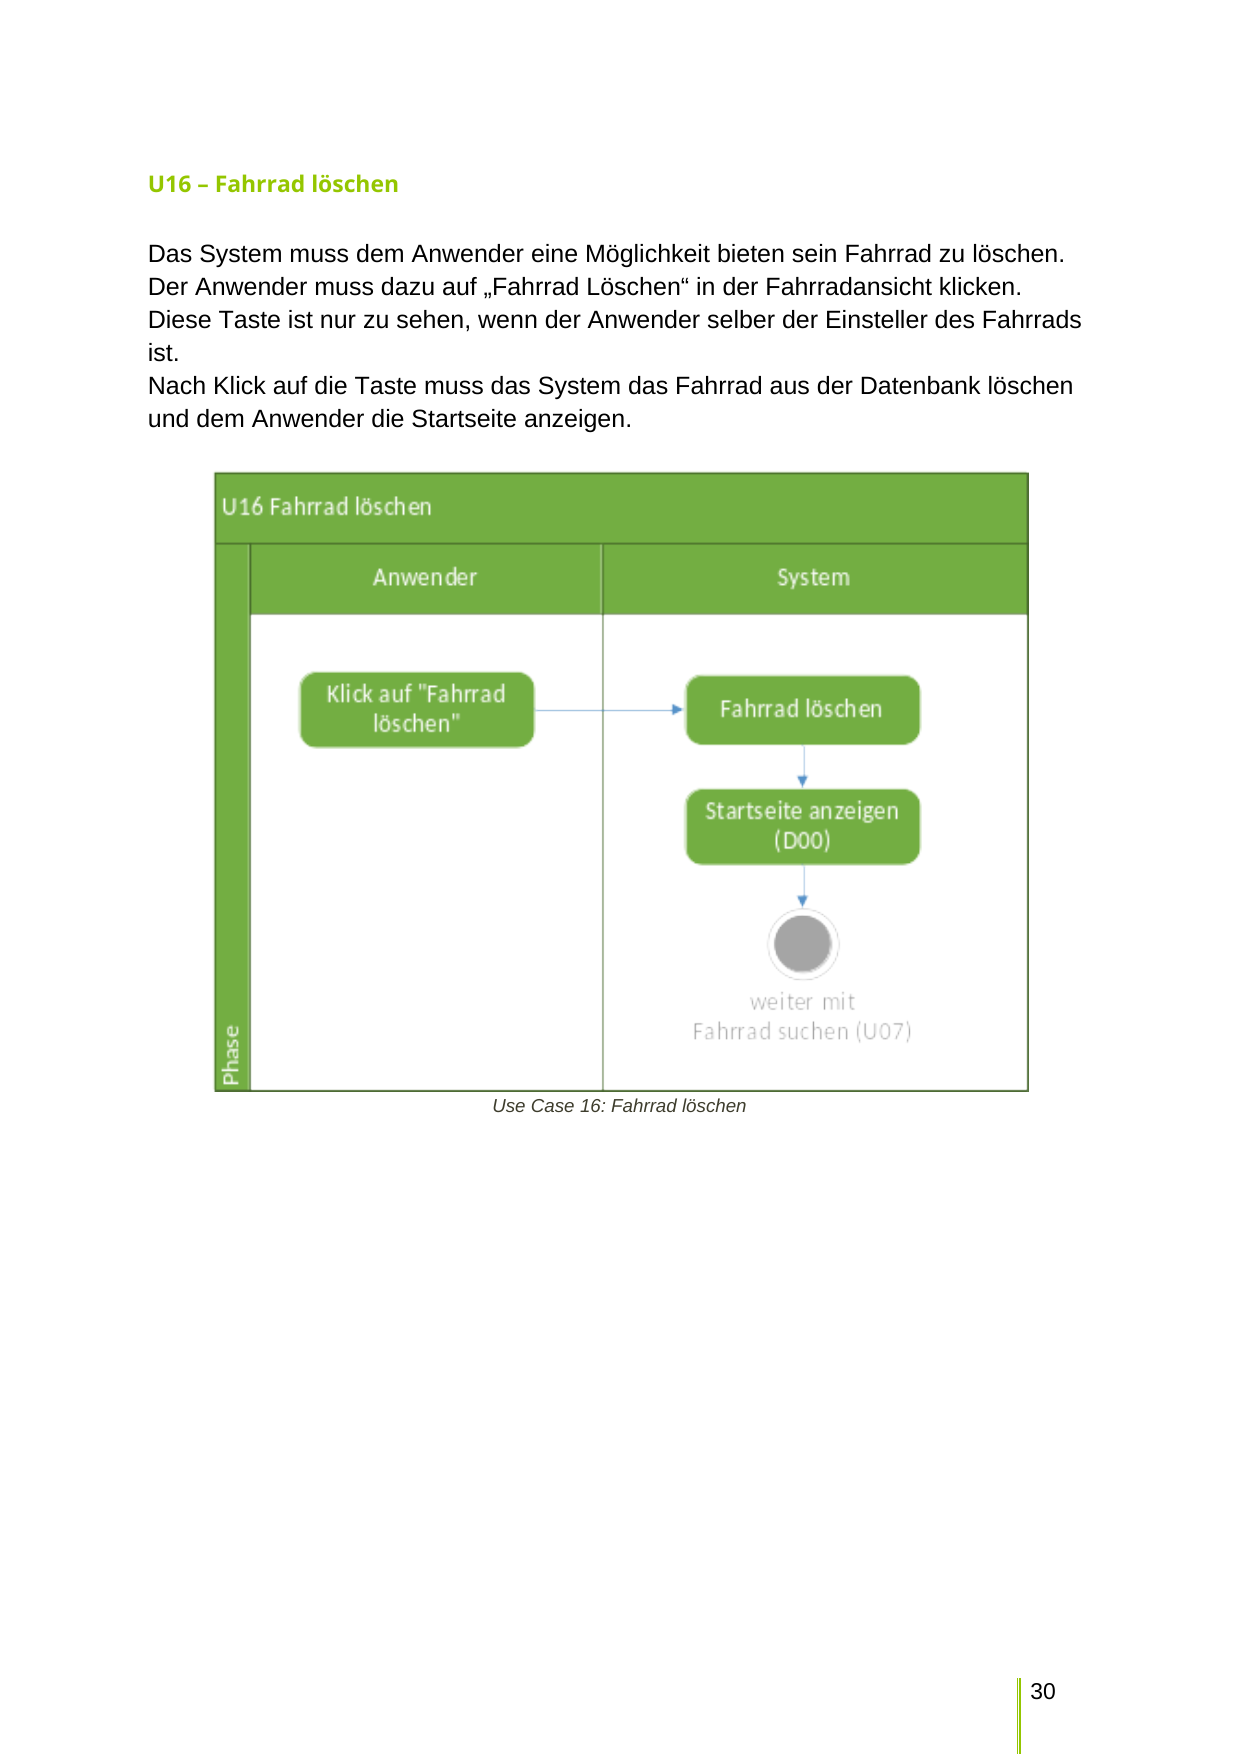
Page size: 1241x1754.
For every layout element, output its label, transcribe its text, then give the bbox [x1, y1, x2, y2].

text Use Case 16: Fahrrad löschen [148, 1095, 1093, 1117]
text Nach Klick auf die Taste muss das System das Fahrrad aus der Datenbank löschen und dem Anwender die Startseite anzeigen. [148, 371, 1093, 433]
text Das System muss dem Anwender eine Möglichkeit bieten sein Fahrrad zu löschen. Der Anwender muss dazu auf „Fahrrad Löschen“ in der Fahrradansicht klicken. Diese Taste ist nur zu sehen, wenn der Anwender selber der Einsteller des Fahrrads ist. [148, 239, 1093, 367]
subtitle U16 – Fahrrad löschen [148, 168, 1093, 200]
